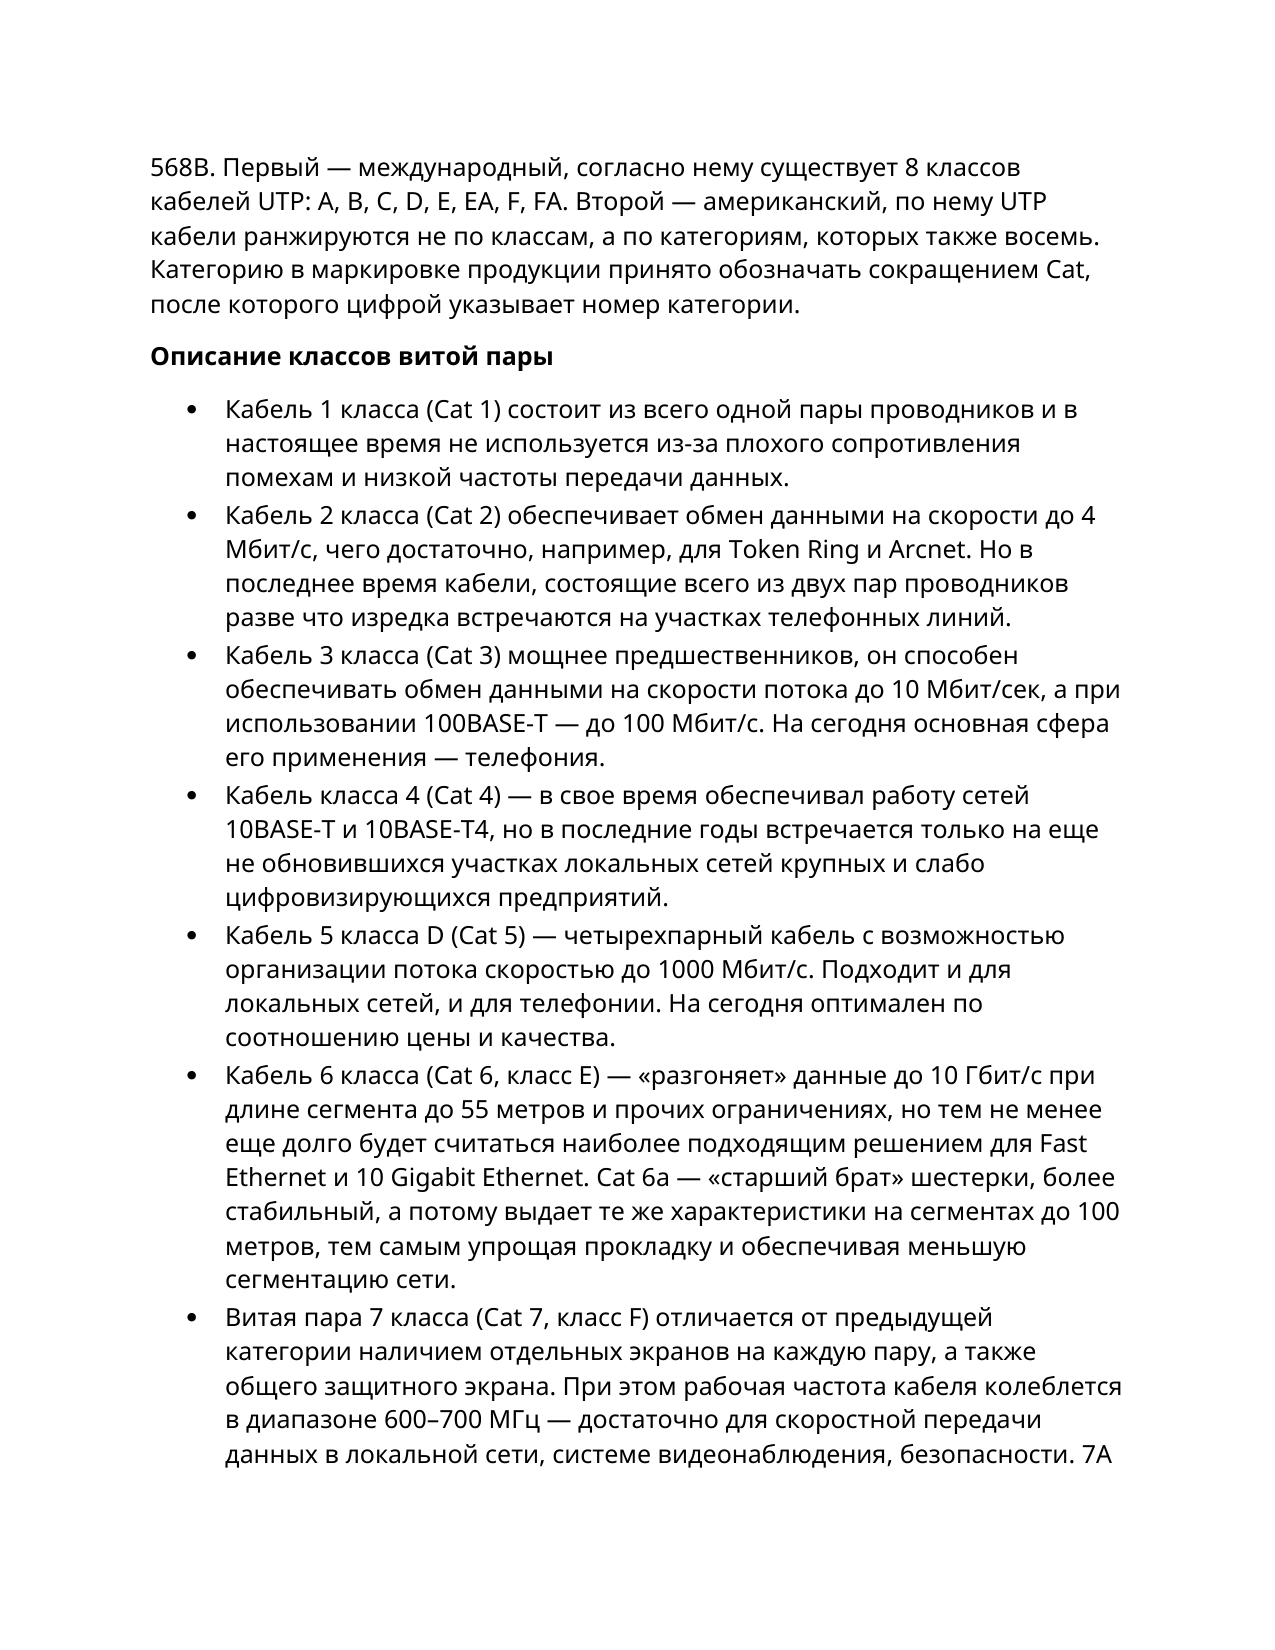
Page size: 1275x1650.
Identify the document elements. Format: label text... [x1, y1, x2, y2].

list Кабель класса 4 (Cat 4) — в свое время обеспечивал работу сетей 10BASE-T и 10BASE-T4, но в последние годы встречается только на еще не обновившихся участках локальных сетей крупных и слабо цифровизирующихся предприятий. [187, 778, 1125, 914]
list Кабель 3 класса (Cat 3) мощнее предшественников, он способен обеспечивать обмен данными на скорости потока до 10 Мбит/сек, а при использовании 100BASE-T — до 100 Мбит/с. На сегодня основная сфера его применения — телефония. [187, 638, 1125, 774]
text Описание классов витой пары [150, 339, 1125, 373]
list Кабель 2 класса (Cat 2) обеспечивает обмен данными на скорости до 4 Мбит/с, чего достаточно, например, для Token Ring и Arcnet. Но в последнее время кабели, состоящие всего из двух пар проводников разве что изредка встречаются на участках телефонных линий. [187, 498, 1125, 634]
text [150, 150, 1125, 320]
list Кабель 1 класса (Cat 1) состоит из всего одной пары проводников и в настоящее время не используется из-за плохого сопротивления помехам и низкой частоты передачи данных. [187, 392, 1125, 494]
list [187, 1300, 1125, 1470]
list Кабель 6 класса (Cat 6, класс E) — «разгоняет» данные до 10 Гбит/с при длине сегмента до 55 метров и прочих ограничениях, но тем не менее еще долго будет считаться наиболее подходящим решением для Fast Ethernet и 10 Gigabit Ethernet. Cat 6a — «старший брат» шестерки, более стабильный, а потому выдает те же характеристики на сегментах до 100 метров, тем самым упрощая прокладку и обеспечивая меньшую сегментацию сети. [187, 1058, 1125, 1296]
list Кабель 5 класса D (Cat 5) — четырехпарный кабель с возможностью организации потока скоростью до 1000 Мбит/с. Подходит и для локальных сетей, и для телефонии. На сегодня оптимален по соотношению цены и качества. [187, 918, 1125, 1054]
